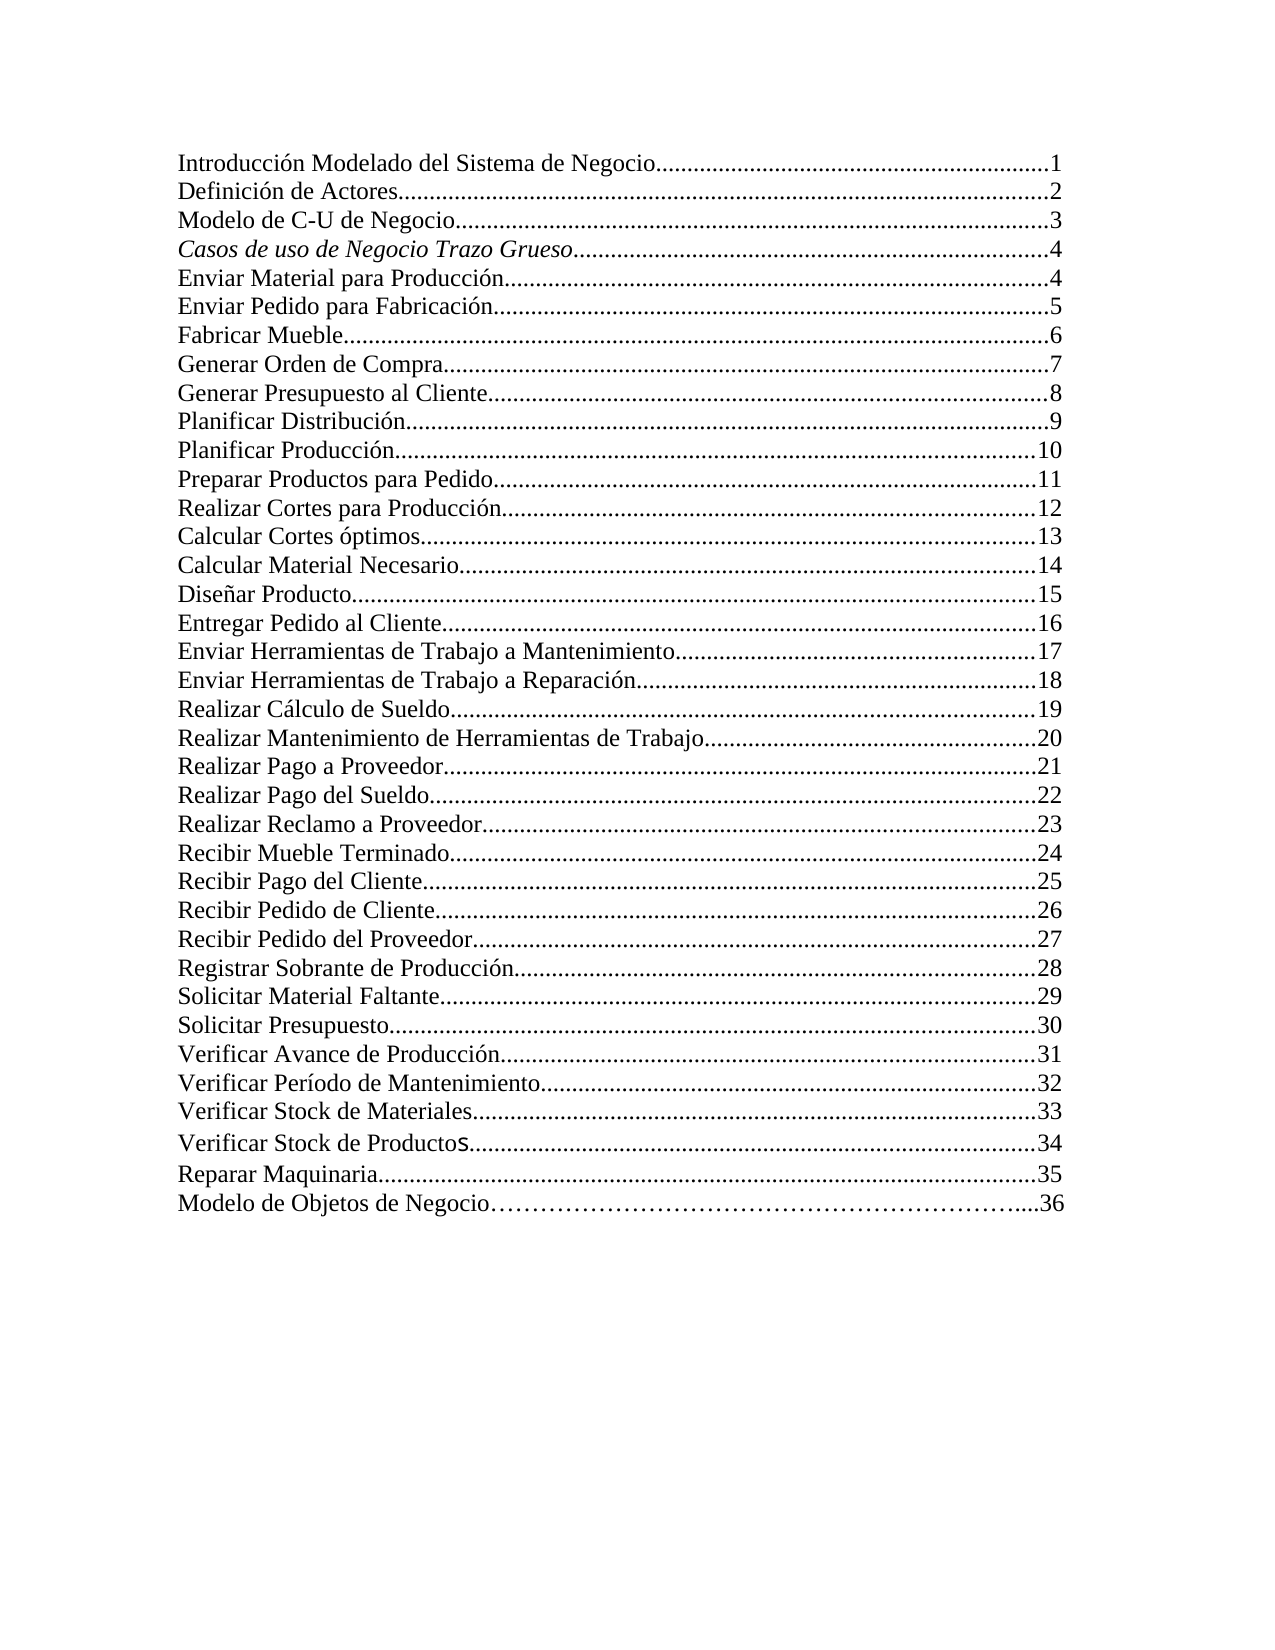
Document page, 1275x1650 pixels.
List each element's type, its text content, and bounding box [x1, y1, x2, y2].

text Enviar Herramientas de Trabajo a Mantenimiento 17 [177, 636, 1098, 665]
text Verificar Avance de Producción 31 [177, 1039, 1098, 1068]
text Verificar Stock de Materiales 33 [177, 1096, 1098, 1125]
text Recibir Pedido del Proveedor 27 [177, 924, 1098, 953]
text Enviar Pedido para Fabricación 5 [177, 291, 1098, 320]
text Generar Presupuesto al Cliente 8 [177, 378, 1098, 406]
text Solicitar Presupuesto 30 [177, 1010, 1098, 1039]
text Definición de Actores 2 [177, 176, 1098, 205]
text Preparar Productos para Pedido 11 [177, 464, 1098, 493]
text Solicitar Material Faltante 29 [177, 981, 1098, 1010]
text Verificar Período de Mantenimiento 32 [177, 1068, 1098, 1096]
text Enviar Herramientas de Trabajo a Reparación 18 [177, 665, 1098, 694]
text Realizar Reclamo a Proveedor 23 [177, 809, 1098, 838]
text Casos de uso de Negocio Trazo Grueso 4 [177, 234, 1098, 263]
text Realizar Pago del Sueldo 22 [177, 780, 1098, 809]
text Realizar Cortes para Producción 12 [177, 493, 1098, 521]
text Entregar Pedido al Cliente 16 [177, 608, 1098, 636]
text Modelo de Objetos de Negocio………………………………………………………....36 [177, 1188, 1098, 1217]
text Fabricar Mueble 6 [177, 320, 1098, 349]
text Recibir Pago del Cliente 25 [177, 866, 1098, 895]
text Generar Orden de Compra 7 [177, 349, 1098, 378]
text Calcular Material Necesario 14 [177, 550, 1098, 579]
text Reparar Maquinaria 35 [177, 1159, 1098, 1188]
text Recibir Pedido de Cliente 26 [177, 895, 1098, 924]
text Realizar Mantenimiento de Herramientas de Trabajo 20 [177, 723, 1098, 751]
text Calcular Cortes óptimos 13 [177, 521, 1098, 550]
text Registrar Sobrante de Producción 28 [177, 953, 1098, 981]
text Introducción Modelado del Sistema de Negocio 1 [177, 148, 1098, 176]
text Realizar Pago a Proveedor 21 [177, 751, 1098, 780]
text Recibir Mueble Terminado 24 [177, 838, 1098, 866]
text Realizar Cálculo de Sueldo 19 [177, 694, 1098, 723]
text Verificar Stock de Productos 34 [177, 1125, 1098, 1159]
text Enviar Material para Producción 4 [177, 263, 1098, 291]
text Modelo de C-U de Negocio 3 [177, 205, 1098, 234]
text Diseñar Producto 15 [177, 579, 1098, 608]
text Planificar Producción 10 [177, 435, 1098, 464]
text Planificar Distribución 9 [177, 406, 1098, 435]
